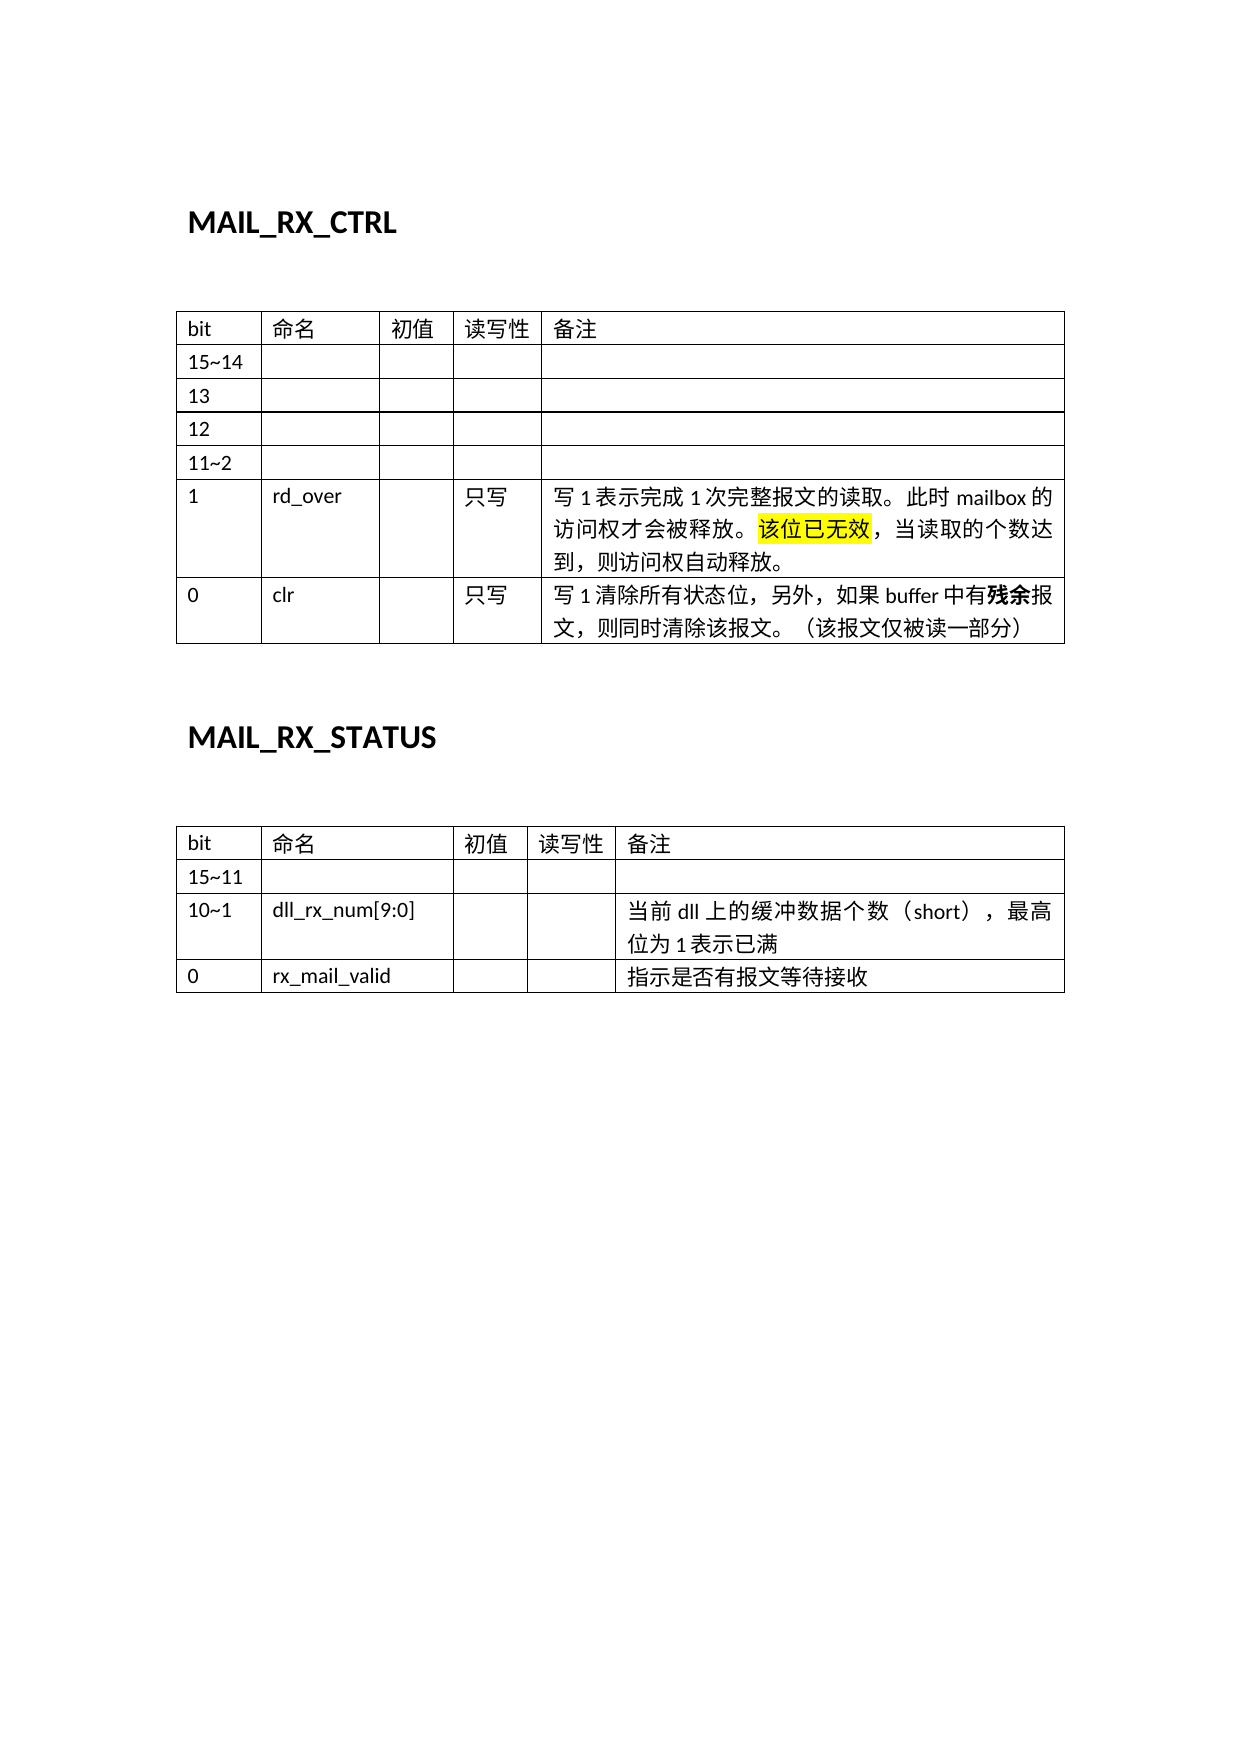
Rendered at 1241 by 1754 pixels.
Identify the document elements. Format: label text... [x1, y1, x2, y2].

table_cell [454, 413, 541, 445]
table_cell [380, 446, 453, 478]
table_header 命名 [262, 827, 453, 859]
table_cell 只写 [454, 480, 541, 577]
subtitle MAIL_RX_STATUS [187, 704, 1053, 769]
table_cell [380, 345, 453, 378]
table_cell 15~14 [177, 345, 261, 378]
table_cell [542, 446, 1064, 478]
table_header 读写性 [454, 312, 541, 344]
table_cell [380, 578, 453, 643]
table_header 初值 [380, 312, 453, 344]
table_cell [528, 960, 615, 992]
table_cell rx_mail_valid [262, 960, 453, 992]
table_cell [262, 860, 453, 893]
table_cell [454, 446, 541, 478]
table_cell [542, 379, 1064, 411]
table_cell [616, 860, 1064, 893]
table_cell 0 [177, 578, 261, 643]
table_cell [528, 860, 615, 893]
table_cell 12 [177, 413, 261, 445]
table_cell [528, 894, 615, 959]
table_cell [380, 413, 453, 445]
table_cell [454, 379, 541, 411]
table_cell clr [262, 578, 379, 643]
table_cell [454, 345, 541, 378]
table_header 命名 [262, 312, 379, 344]
table_cell dll_rx_num[9:0] [262, 894, 453, 959]
table_header 读写性 [528, 827, 615, 859]
table_cell 0 [177, 960, 261, 992]
table_cell [262, 379, 379, 411]
table_cell 11~2 [177, 446, 261, 478]
table_cell 15~11 [177, 860, 261, 893]
table_cell 当前dll上的缓冲数据个数（short），最高位为1表示已满 [616, 894, 1064, 959]
table_cell [454, 860, 527, 893]
table_cell 写1清除所有状态位，另外，如果buffer中有残余报文，则同时清除该报文。（该报文仅被读一部分） [542, 578, 1064, 643]
table_cell [542, 413, 1064, 445]
table_cell 1 [177, 480, 261, 577]
table_header 备注 [616, 827, 1064, 859]
table_cell [262, 413, 379, 445]
table_cell 指示是否有报文等待接收 [616, 960, 1064, 992]
table_cell [380, 379, 453, 411]
subtitle MAIL_RX_CTRL [187, 189, 1053, 254]
table_cell [262, 446, 379, 478]
table_header 初值 [454, 827, 527, 859]
table_cell 只写 [454, 578, 541, 643]
table_header bit [177, 827, 261, 859]
table_cell 13 [177, 379, 261, 411]
table_header 备注 [542, 312, 1064, 344]
table_cell rd_over [262, 480, 379, 577]
table_cell [454, 960, 527, 992]
table_cell [454, 894, 527, 959]
table_cell [542, 345, 1064, 378]
table_cell [262, 345, 379, 378]
table_header bit [177, 312, 261, 344]
table_cell [380, 480, 453, 577]
table_cell 10~1 [177, 894, 261, 959]
table_cell 写1表示完成1次完整报文的读取。此时mailbox的访问权才会被释放。该位已无效，当读取的个数达到，则访问权自动释放。 [542, 480, 1064, 577]
